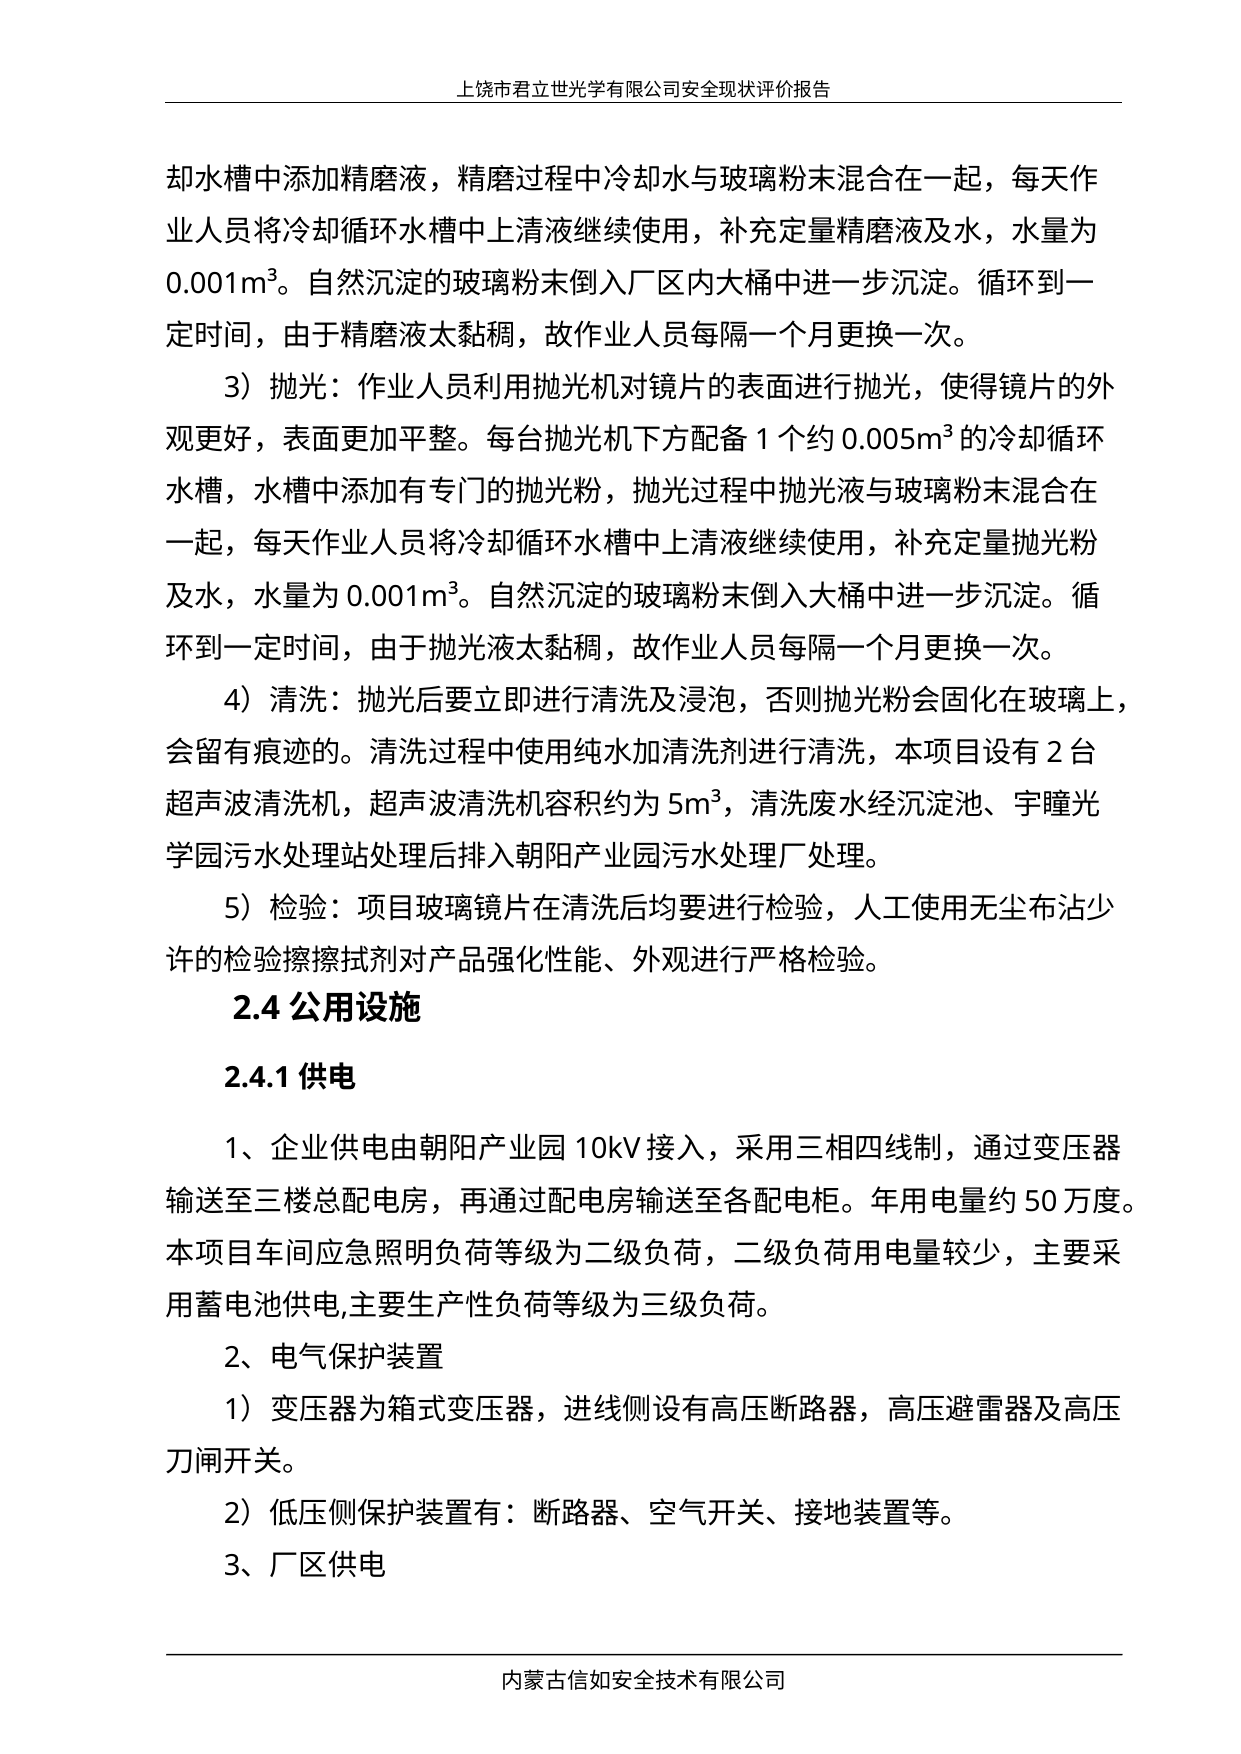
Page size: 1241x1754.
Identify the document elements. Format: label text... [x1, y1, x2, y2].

text 4）清洗：抛光后要立即进行清洗及浸泡，否则抛光粉会固化在玻璃上，会留有痕迹的。清洗过程中使用纯水加清洗剂进行清洗，本项目设有2台超声波清洗机，超声波清洗机容积约为5m³，清洗废水经沉淀池、宇瞳光学园污水处理站处理后排入朝阳产业园污水处理厂处理。 [165, 668, 1122, 877]
subtitle 2.4 公用设施 [165, 981, 1122, 1029]
text 1）变压器为箱式变压器，进线侧设有高压断路器，高压避雷器及高压刀闸开关。 [165, 1378, 1122, 1482]
text 2、电气保护装置 [165, 1326, 1122, 1378]
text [165, 148, 1122, 356]
subtitle 2.4.1 供电 [165, 1054, 1122, 1096]
text 3、厂区供电 [165, 1534, 1122, 1586]
text 1、企业供电由朝阳产业园10kV接入，采用三相四线制，通过变压器输送至三楼总配电房，再通过配电房输送至各配电柜。年用电量约50万度。本项目车间应急照明负荷等级为二级负荷，二级负荷用电量较少，主要采用蓄电池供电,主要生产性负荷等级为三级负荷。 [165, 1117, 1122, 1326]
text 2）低压侧保护装置有：断路器、空气开关、接地装置等。 [165, 1482, 1122, 1534]
text 3）抛光：作业人员利用抛光机对镜片的表面进行抛光，使得镜片的外观更好，表面更加平整。每台抛光机下方配备1个约0.005m³的冷却循环水槽，水槽中添加有专门的抛光粉，抛光过程中抛光液与玻璃粉末混合在一起，每天作业人员将冷却循环水槽中上清液继续使用，补充定量抛光粉及水，水量为0.001m³。自然沉淀的玻璃粉末倒入大桶中进一步沉淀。循环到一定时间，由于抛光液太黏稠，故作业人员每隔一个月更换一次。 [165, 356, 1122, 668]
text 5）检验：项目玻璃镜片在清洗后均要进行检验，人工使用无尘布沾少许的检验擦擦拭剂对产品强化性能、外观进行严格检验。 [165, 877, 1122, 981]
